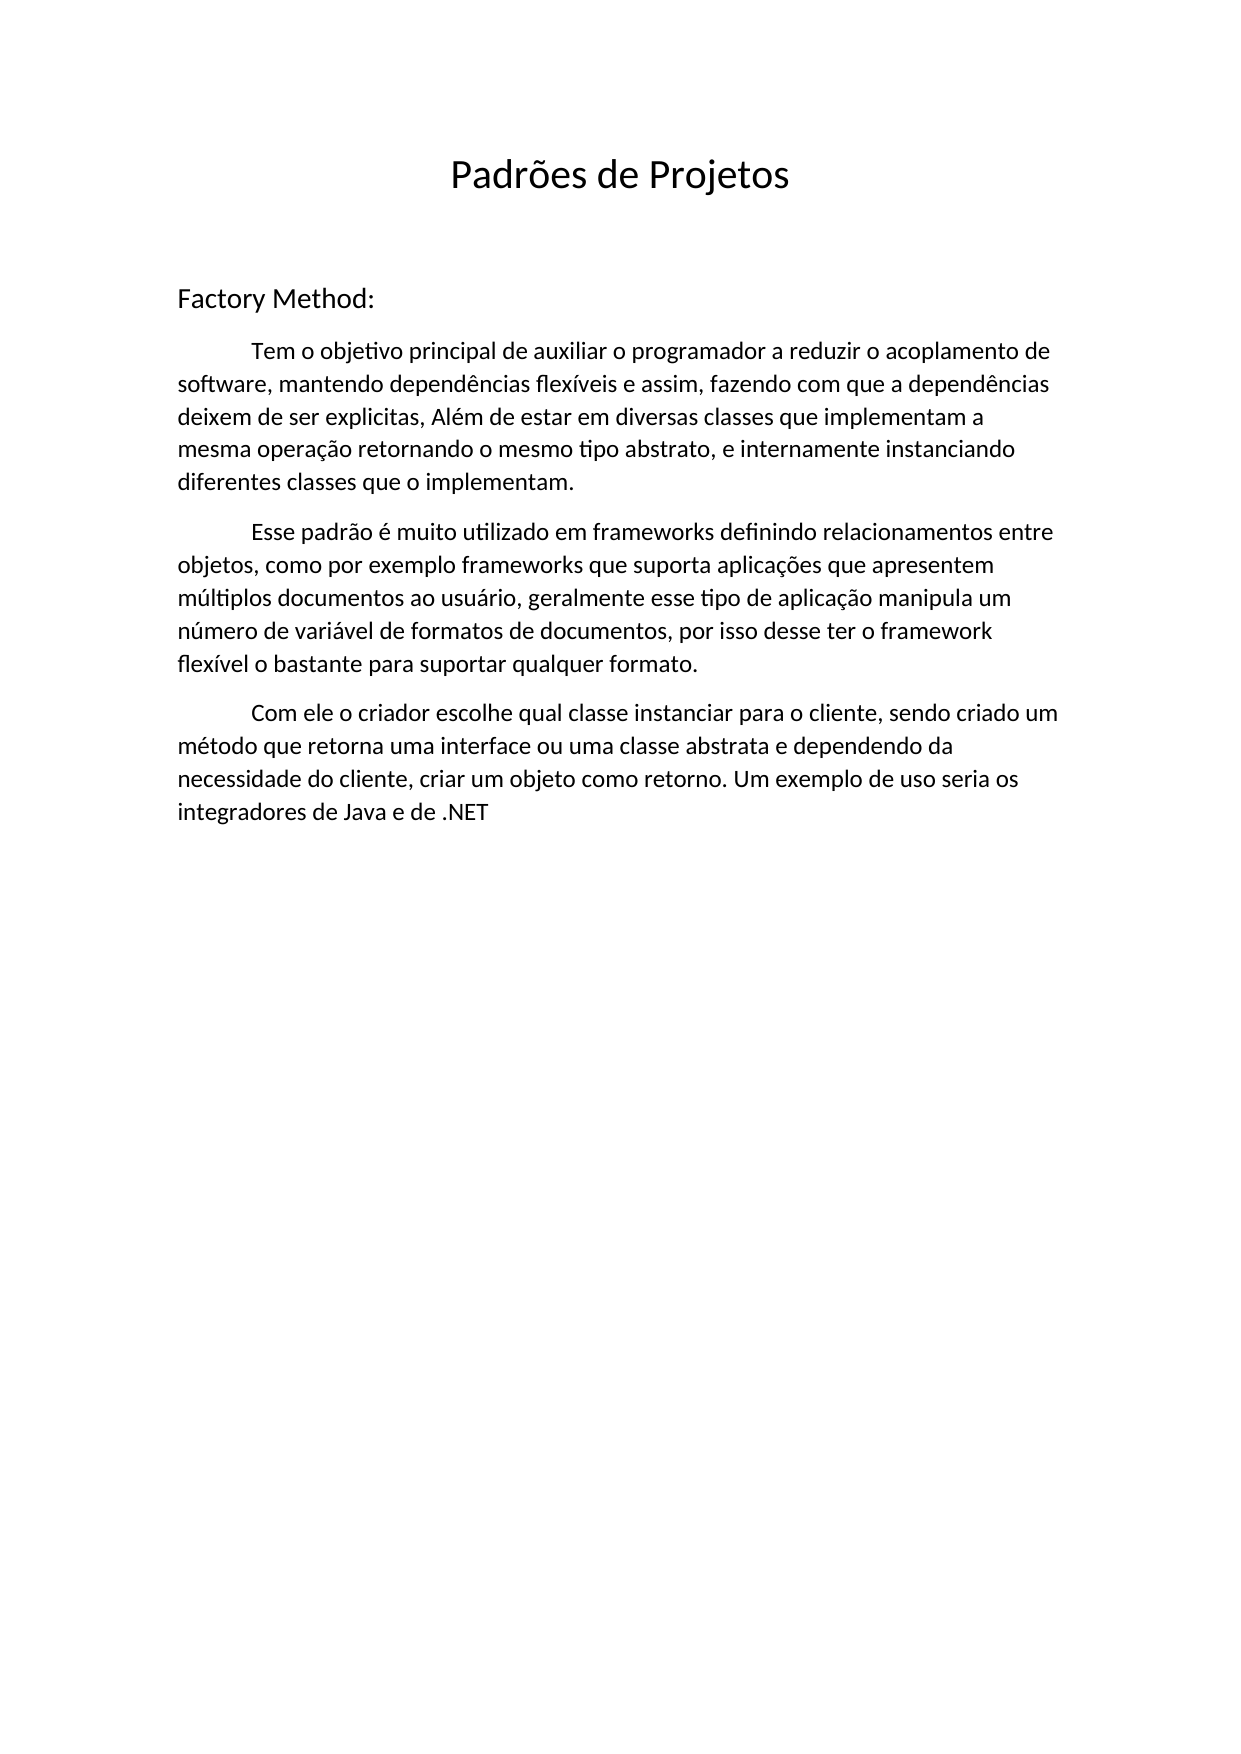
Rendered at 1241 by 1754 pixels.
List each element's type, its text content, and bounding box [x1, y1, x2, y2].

text Esse padrão é muito utilizado em frameworks definindo relacionamentos entre objetos, como por exemplo frameworks que suporta aplicações que apresentem múltiplos documentos ao usuário, geralmente esse tipo de aplicação manipula um número de variável de formatos de documentos, por isso desse ter o framework flexível o bastante para suportar qualquer formato. [177, 516, 1063, 678]
text Factory Method: [177, 280, 1063, 315]
text Com ele o criador escolhe qual classe instanciar para o cliente, sendo criado um método que retorna uma interface ou uma classe abstrata e dependendo da necessidade do cliente, criar um objeto como retorno. Um exemplo de uso seria os integradores de Java e de .NET [177, 697, 1063, 827]
text Padrões de Projetos [177, 148, 1063, 198]
text Tem o objetivo principal de auxiliar o programador a reduzir o acoplamento de software, mantendo dependências flexíveis e assim, fazendo com que a dependências deixem de ser explicitas, Além de estar em diversas classes que implementam a mesma operação retornando o mesmo tipo abstrato, e internamente instanciando diferentes classes que o implementam. [177, 335, 1063, 497]
